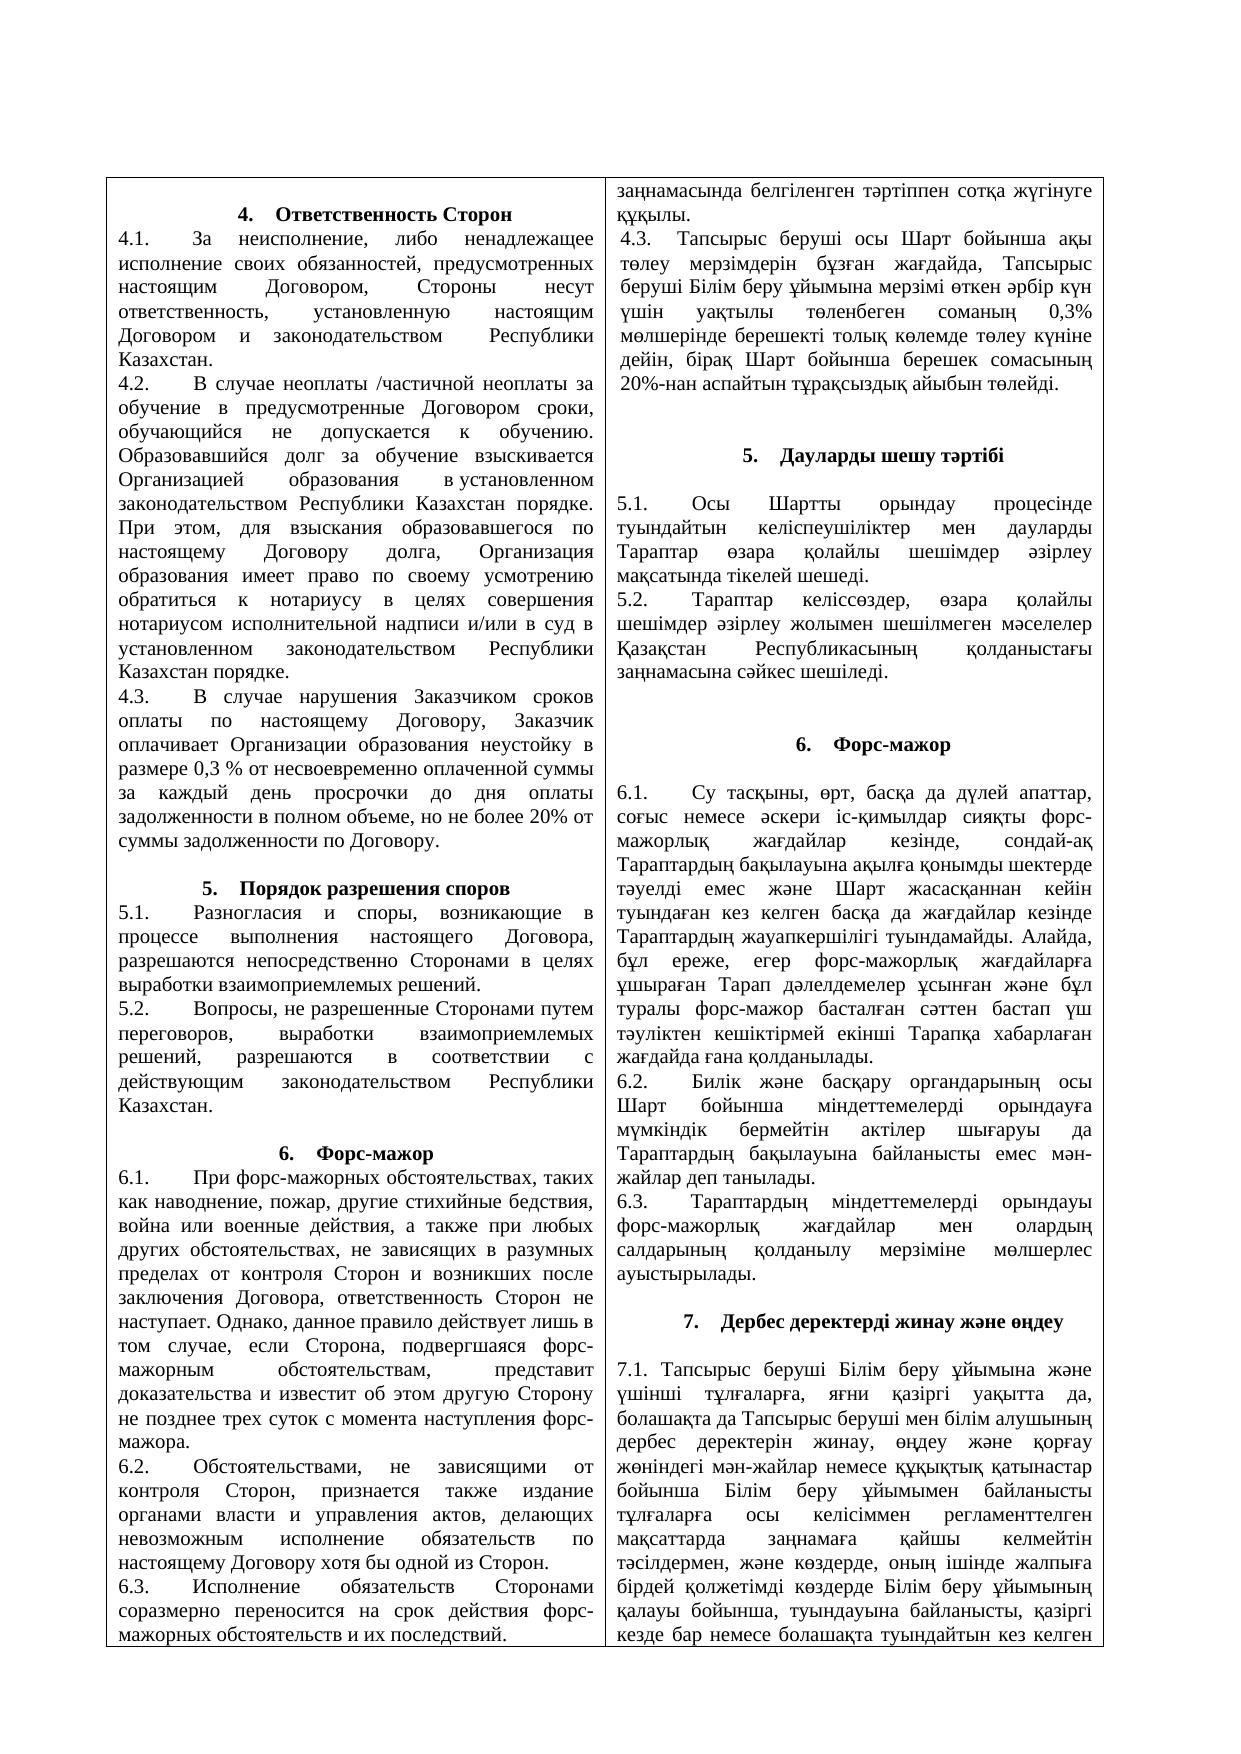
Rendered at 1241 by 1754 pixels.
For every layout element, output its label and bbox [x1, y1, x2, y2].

table_header [606, 178, 1103, 1646]
table_header [107, 178, 605, 1646]
